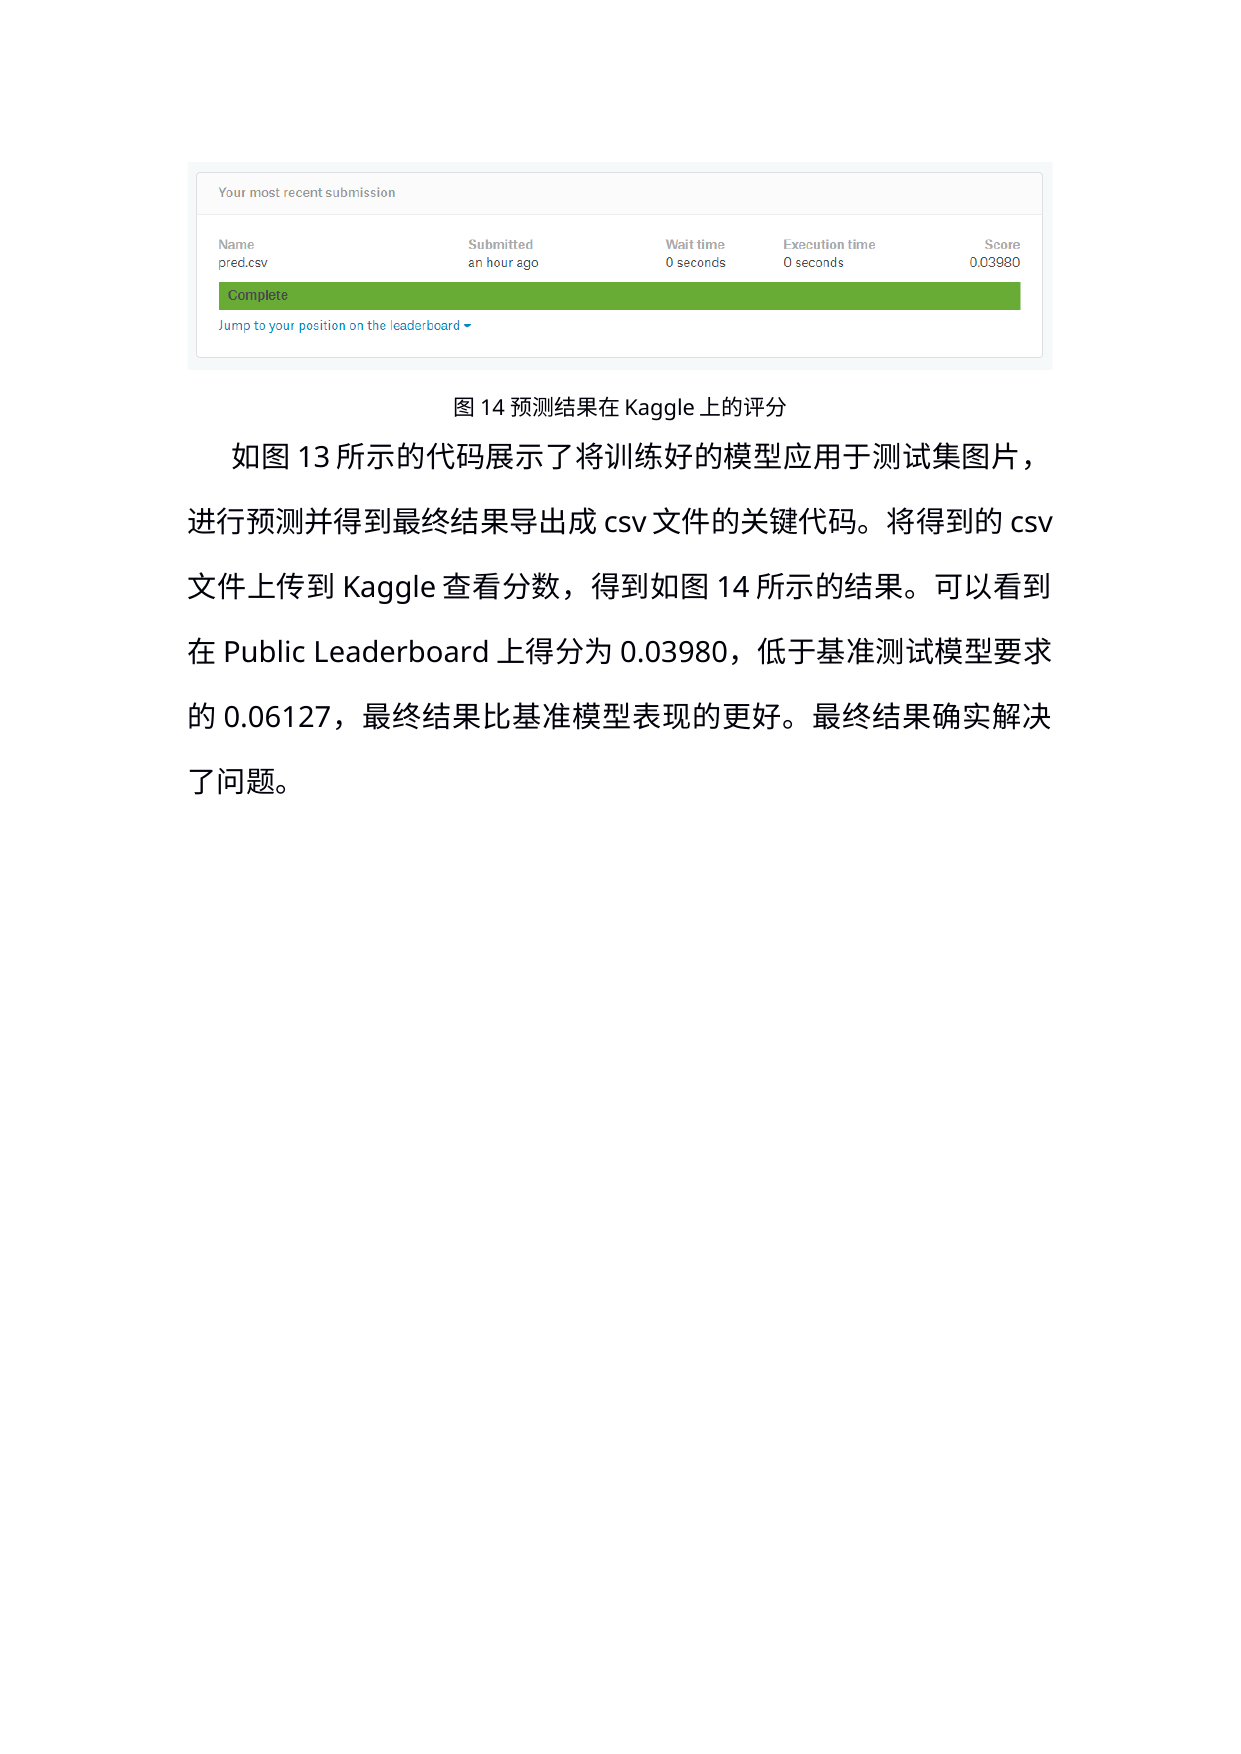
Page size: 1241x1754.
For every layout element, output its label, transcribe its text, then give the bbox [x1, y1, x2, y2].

picture [187, 162, 1053, 370]
text 如图13所示的代码展示了将训练好的模型应用于测试集图片，进行预测并得到最终结果导出成csv文件的关键代码。将得到的csv文件上传到Kaggle查看分数，得到如图14所示的结果。可以看到在Public Leaderboard上得分为0.03980，低于基准测试模型要求的0.06127，最终结果比基准模型表现的更好。最终结果确实解决了问题。 [187, 422, 1053, 812]
text 图14 预测结果在Kaggle上的评分 [187, 389, 1053, 422]
